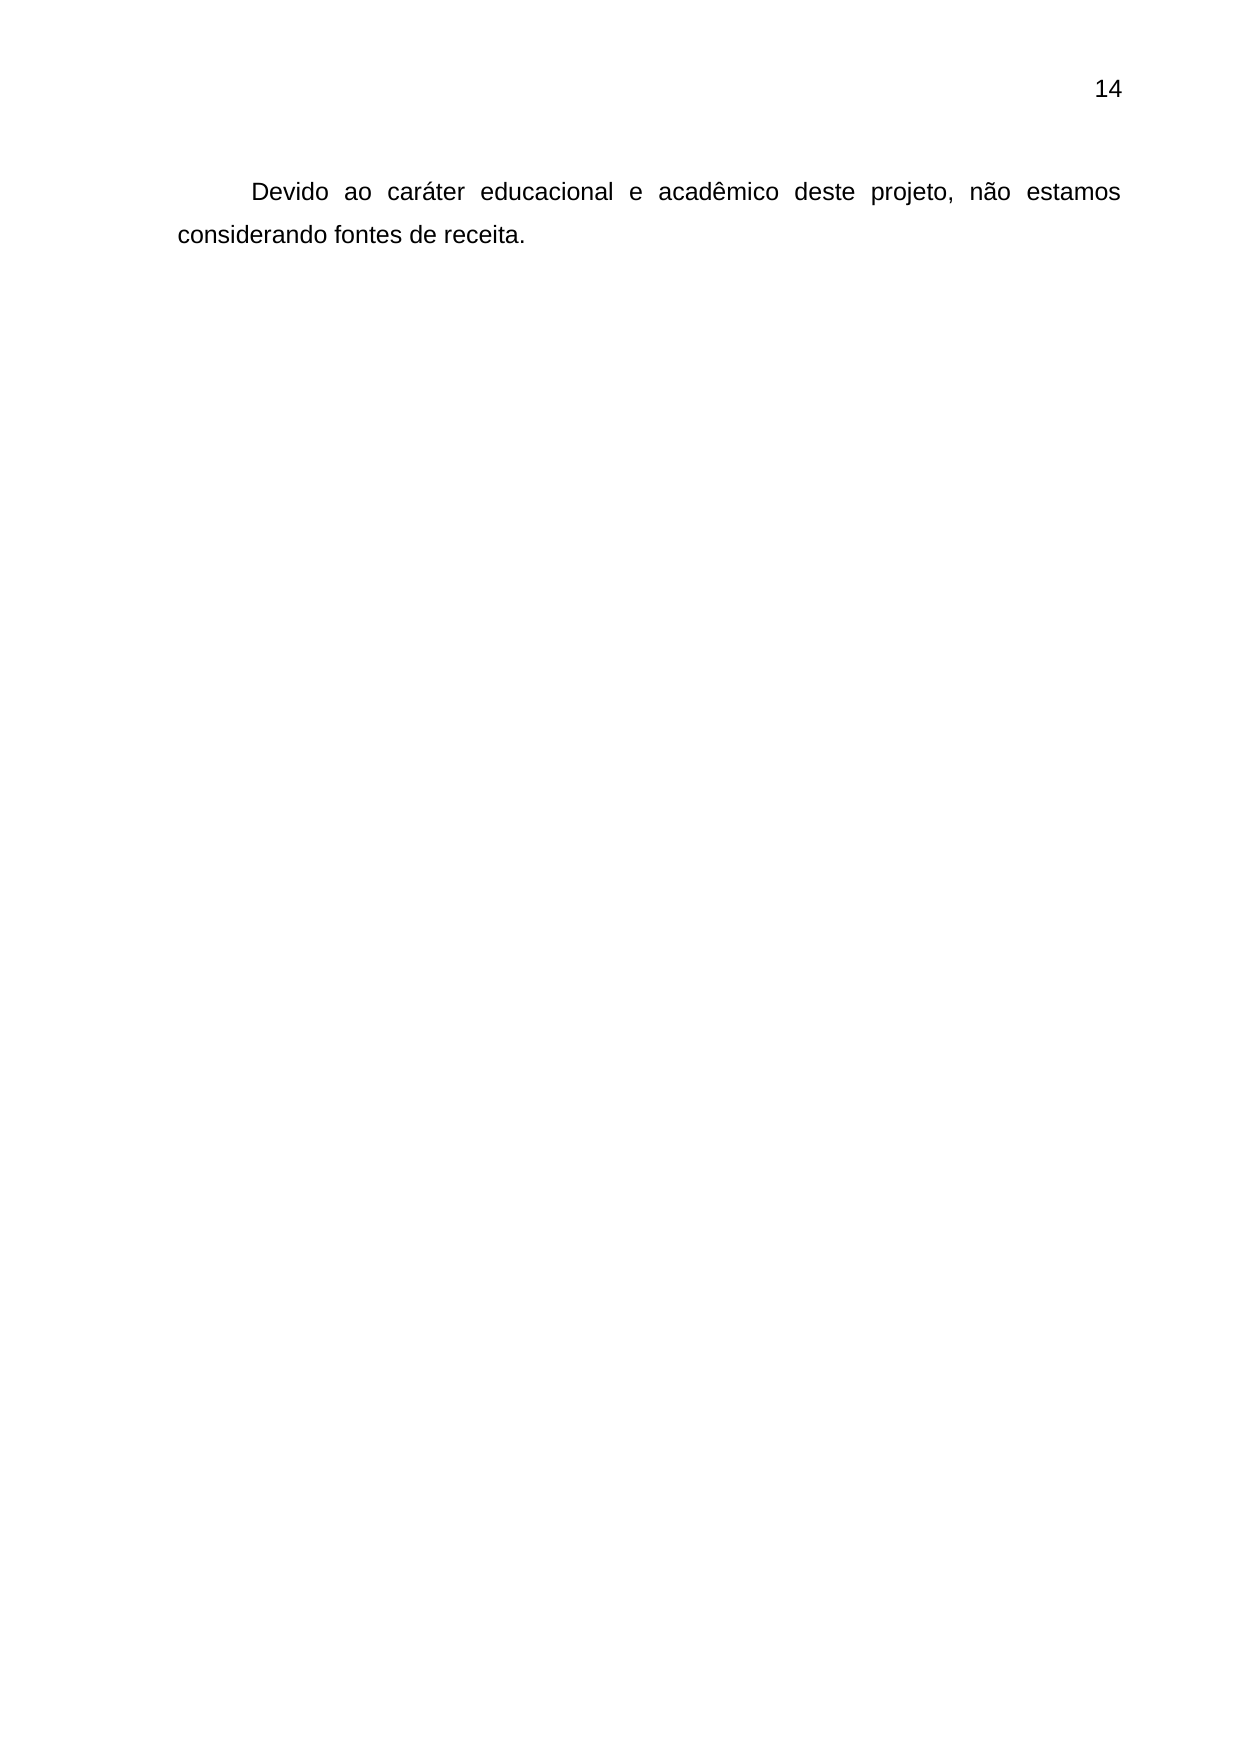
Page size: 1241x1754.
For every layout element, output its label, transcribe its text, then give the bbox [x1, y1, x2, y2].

text Devido ao caráter educacional e acadêmico deste projeto, não estamos considerando fontes de receita. [177, 177, 1122, 249]
